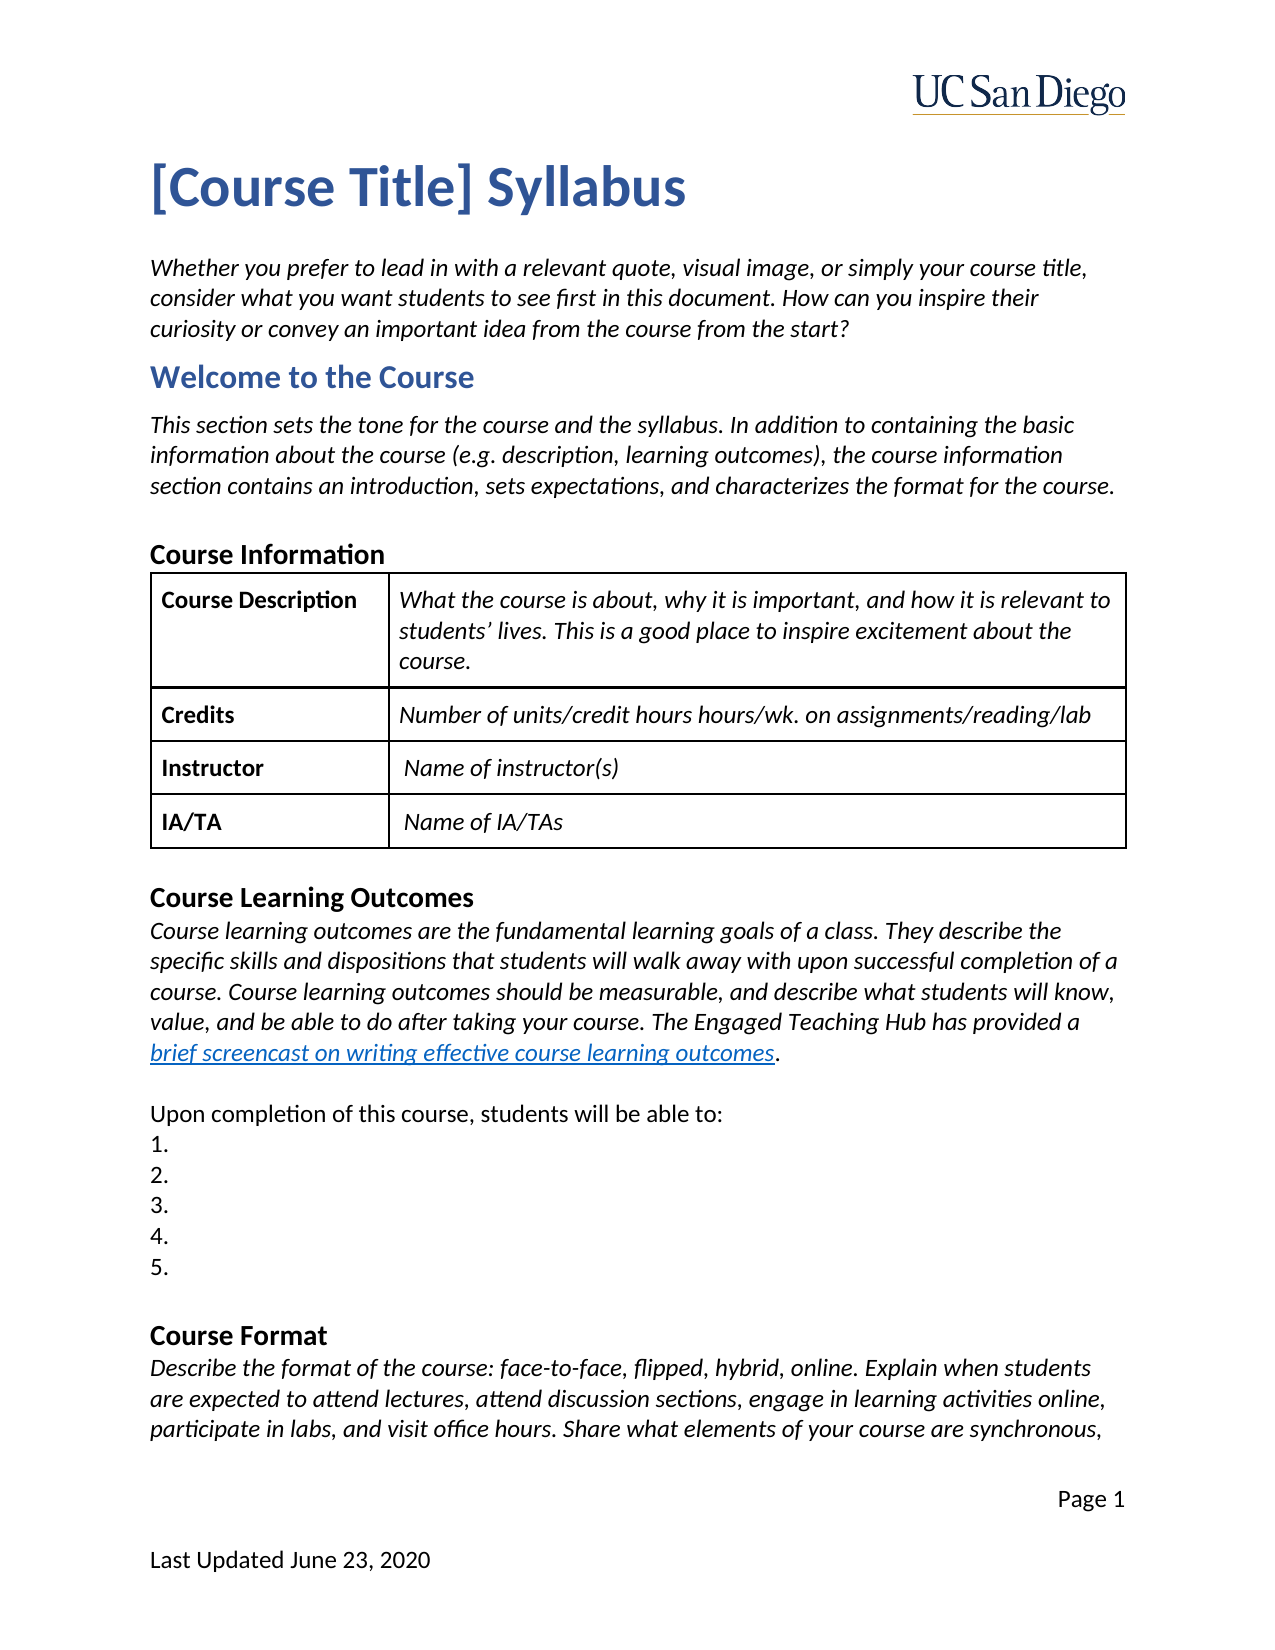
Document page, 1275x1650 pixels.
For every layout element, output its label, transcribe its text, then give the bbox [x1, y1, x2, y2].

subtitle Welcome to the Course [150, 356, 1125, 397]
text 5. [150, 1251, 1125, 1281]
text 3. [150, 1189, 1125, 1220]
table_cell Name of IA/TAs [390, 795, 1125, 847]
text 4. [150, 1220, 1125, 1251]
text Course learning outcomes are the fundamental learning goals of a class. They describe the specific skills and dispositions that students will walk away with upon successful completion of a course. Course learning outcomes should be measurable, and describe what students will know, value, and be able to do after taking your course. The Engaged Teaching Hub has provided a brief screencast on writing effective course learning outcomes. [150, 915, 1125, 1067]
text 1. [150, 1128, 1125, 1159]
subtitle Course Information [150, 536, 1125, 572]
text This section sets the tone for the course and the syllabus. In addition to containing the basic information about the course (e.g. description, learning outcomes), the course information section contains an introduction, sets expectations, and characterizes the format for the course. [150, 409, 1125, 501]
table_cell Name of instructor(s) [390, 742, 1125, 793]
subtitle Course Learning Outcomes [150, 879, 1125, 915]
table_cell Instructor [152, 742, 388, 793]
table_cell IA/TA [152, 795, 388, 847]
text Upon completion of this course, students will be able to: [150, 1098, 1125, 1128]
title [Course Title] Syllabus [150, 150, 1125, 221]
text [150, 1352, 1125, 1444]
text 2. [150, 1159, 1125, 1189]
subtitle Course Format [150, 1317, 1125, 1352]
table_header Course Description [152, 574, 388, 686]
text Whether you prefer to lead in with a relevant quote, visual image, or simply your course title, consider what you want students to see first in this document. How can you inspire their curiosity or convey an important idea from the course from the start? [150, 252, 1125, 343]
table_header What the course is about, why it is important, and how it is relevant to students’ lives. This is a good place to inspire excitement about the course. [390, 574, 1125, 686]
picture [912, 75, 1125, 116]
table_cell Credits [152, 689, 388, 740]
table_cell Number of units/credit hours hours/wk. on assignments/reading/lab [390, 689, 1125, 740]
